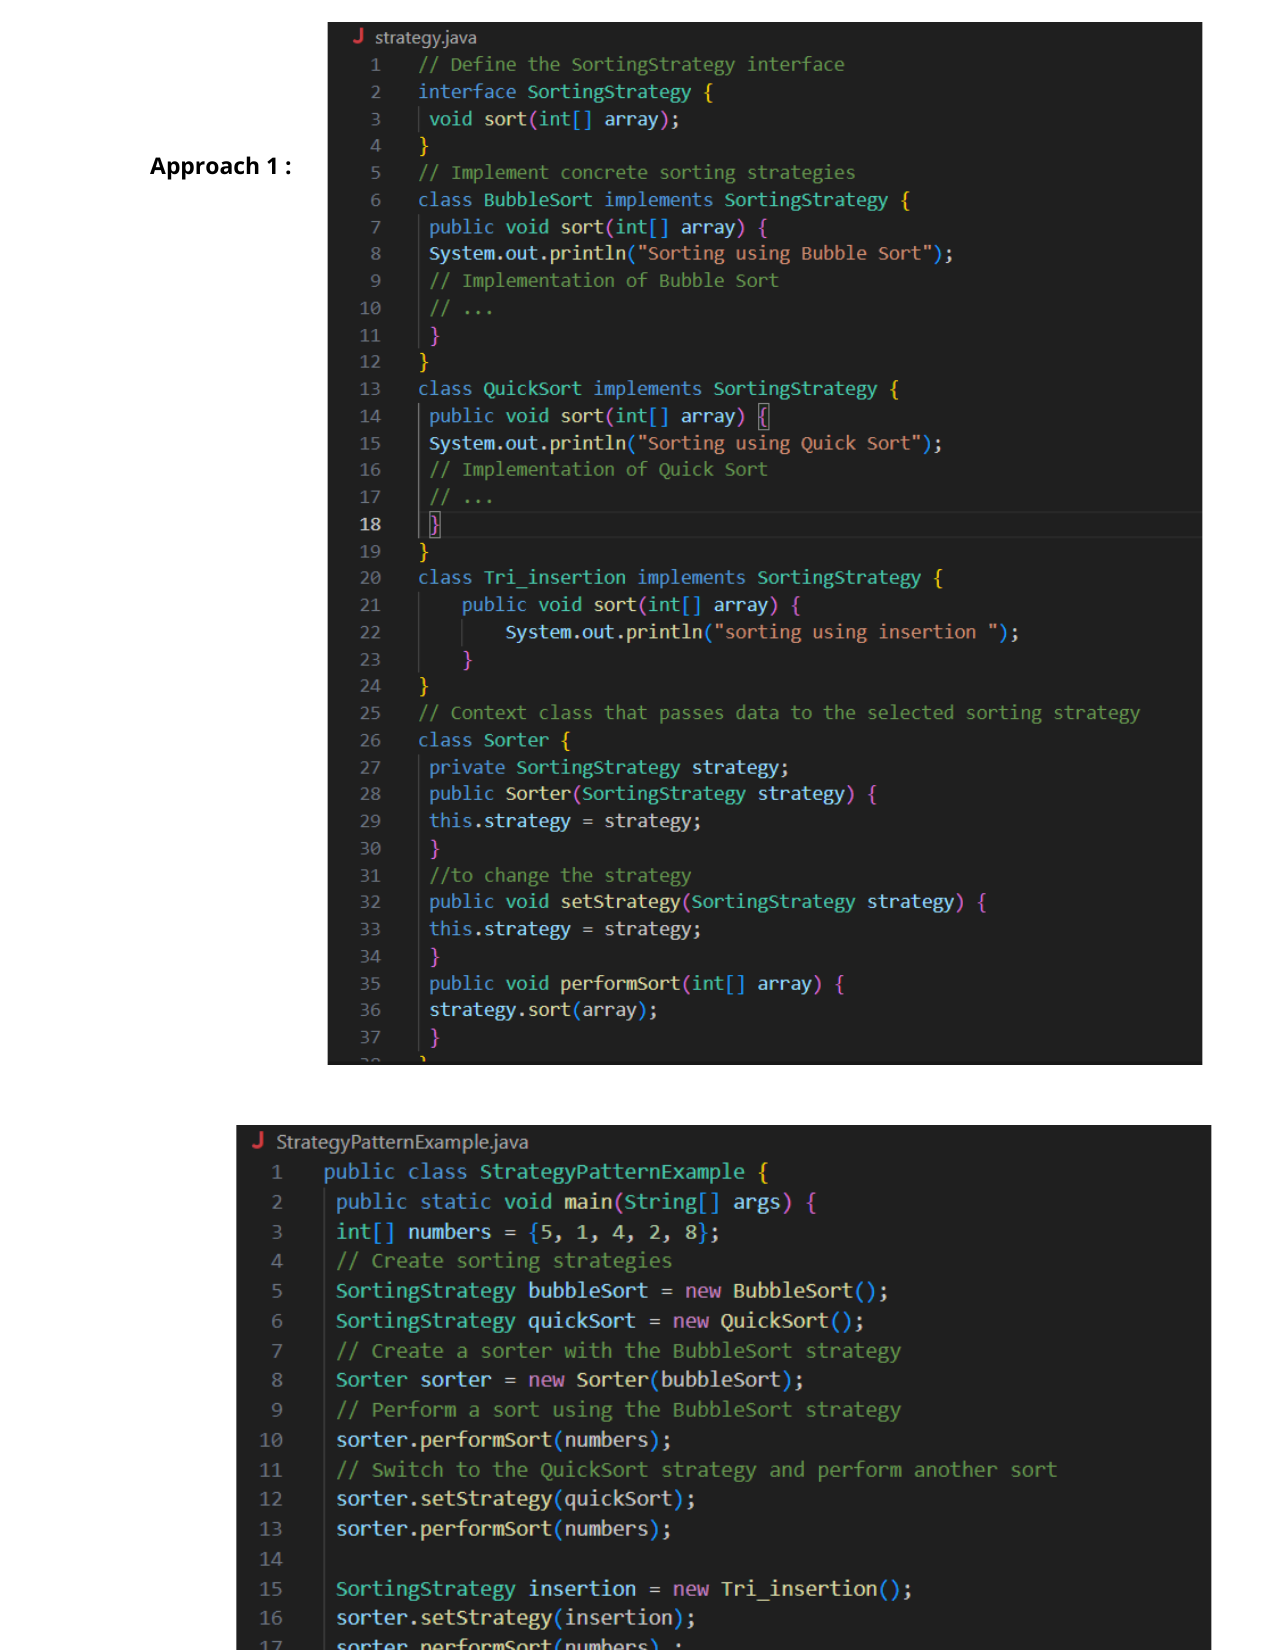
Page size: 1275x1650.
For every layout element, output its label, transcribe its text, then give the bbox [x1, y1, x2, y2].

text Approach 1 : [150, 150, 327, 181]
picture [236, 1125, 1212, 1650]
picture [327, 22, 1203, 1065]
